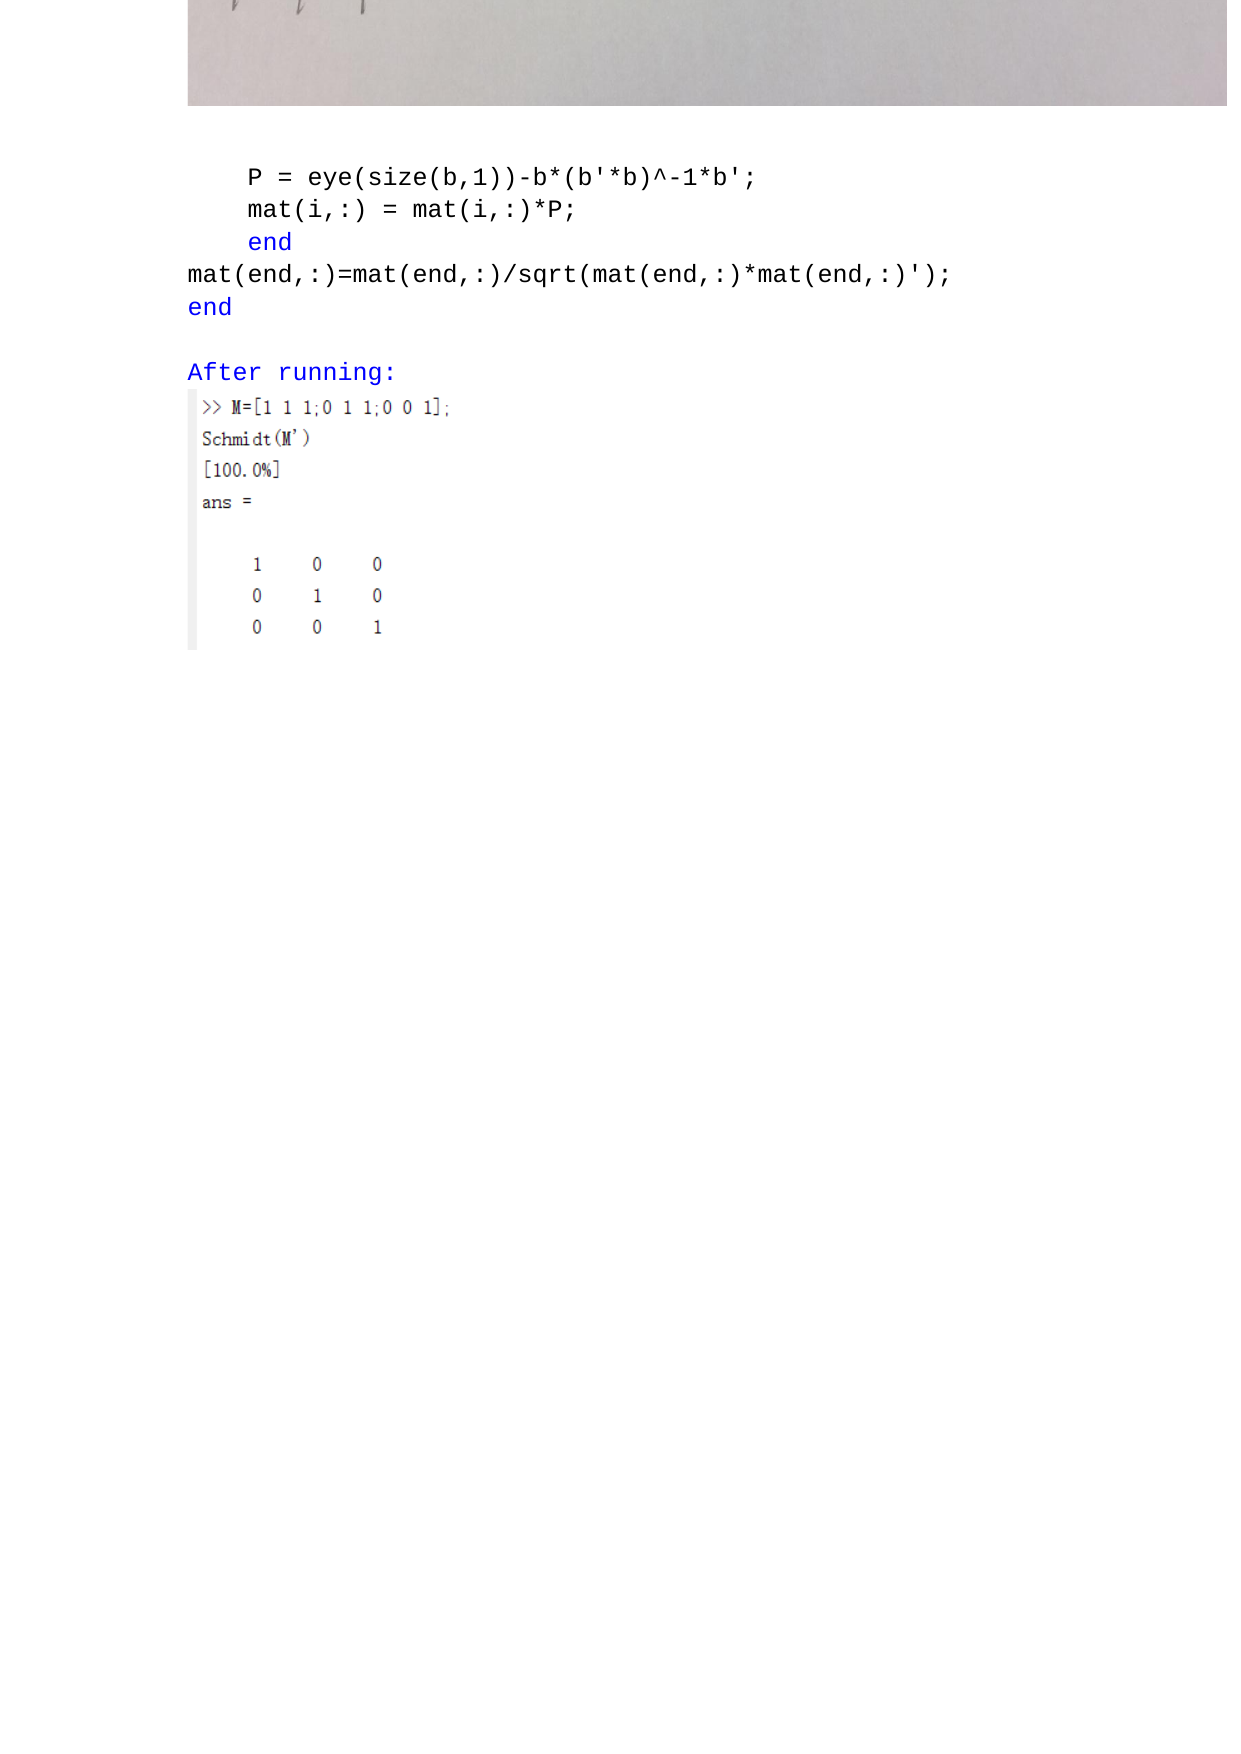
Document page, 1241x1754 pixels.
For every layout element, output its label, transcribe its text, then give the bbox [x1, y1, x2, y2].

picture [189, 0, 1226, 106]
text end [187, 227, 1053, 259]
text mat(end,:)=mat(end,:)/sqrt(mat(end,:)*mat(end,:)'); [187, 259, 1053, 292]
text After running: [187, 357, 1053, 389]
text end [187, 292, 1053, 324]
text P = eye(size(b,1))-b*(b'*b)^-1*b'; [187, 162, 1053, 194]
picture [187, 389, 539, 650]
text mat(i,:) = mat(i,:)*P; [187, 194, 1053, 227]
